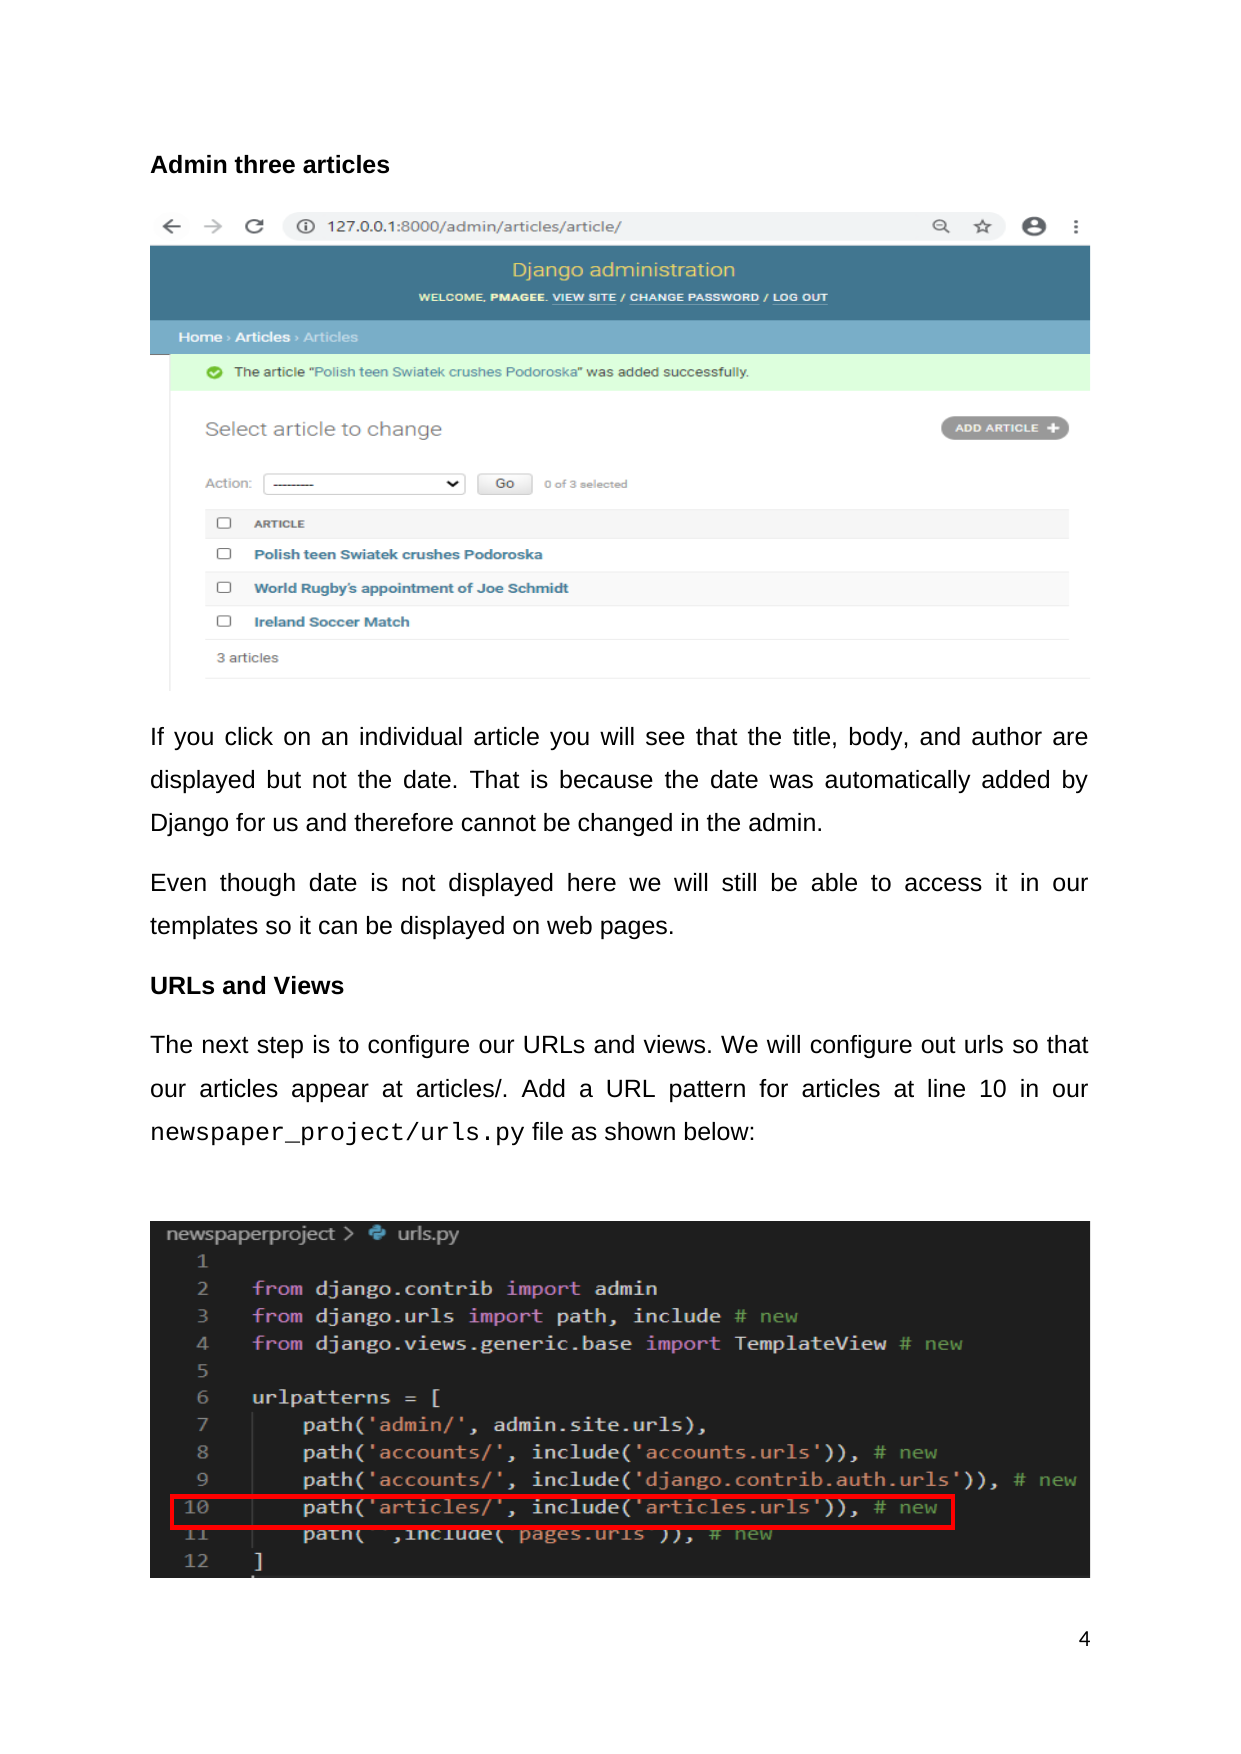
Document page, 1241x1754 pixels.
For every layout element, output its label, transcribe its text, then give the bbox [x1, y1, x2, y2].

text If you click on an individual article you will see that the title, body, and author are displayed but not the date. That is because the date was automatically added by Django for us and therefore cannot be changed in the admin. [150, 722, 1090, 837]
picture [150, 209, 1091, 691]
text The next step is to configure our URLs and views. We will configure out urls so that our articles appear at articles/. Add a URL pattern for articles at line 10 in our newspaper_project/urls.py file as shown below: [150, 1030, 1090, 1148]
text URLs and Views [150, 971, 1090, 999]
text Even though date is not displayed here we will still be able to access it in our templates so it can be displayed on web pages. [150, 868, 1090, 939]
text Admin three articles [150, 150, 1090, 179]
picture [150, 1221, 1091, 1578]
